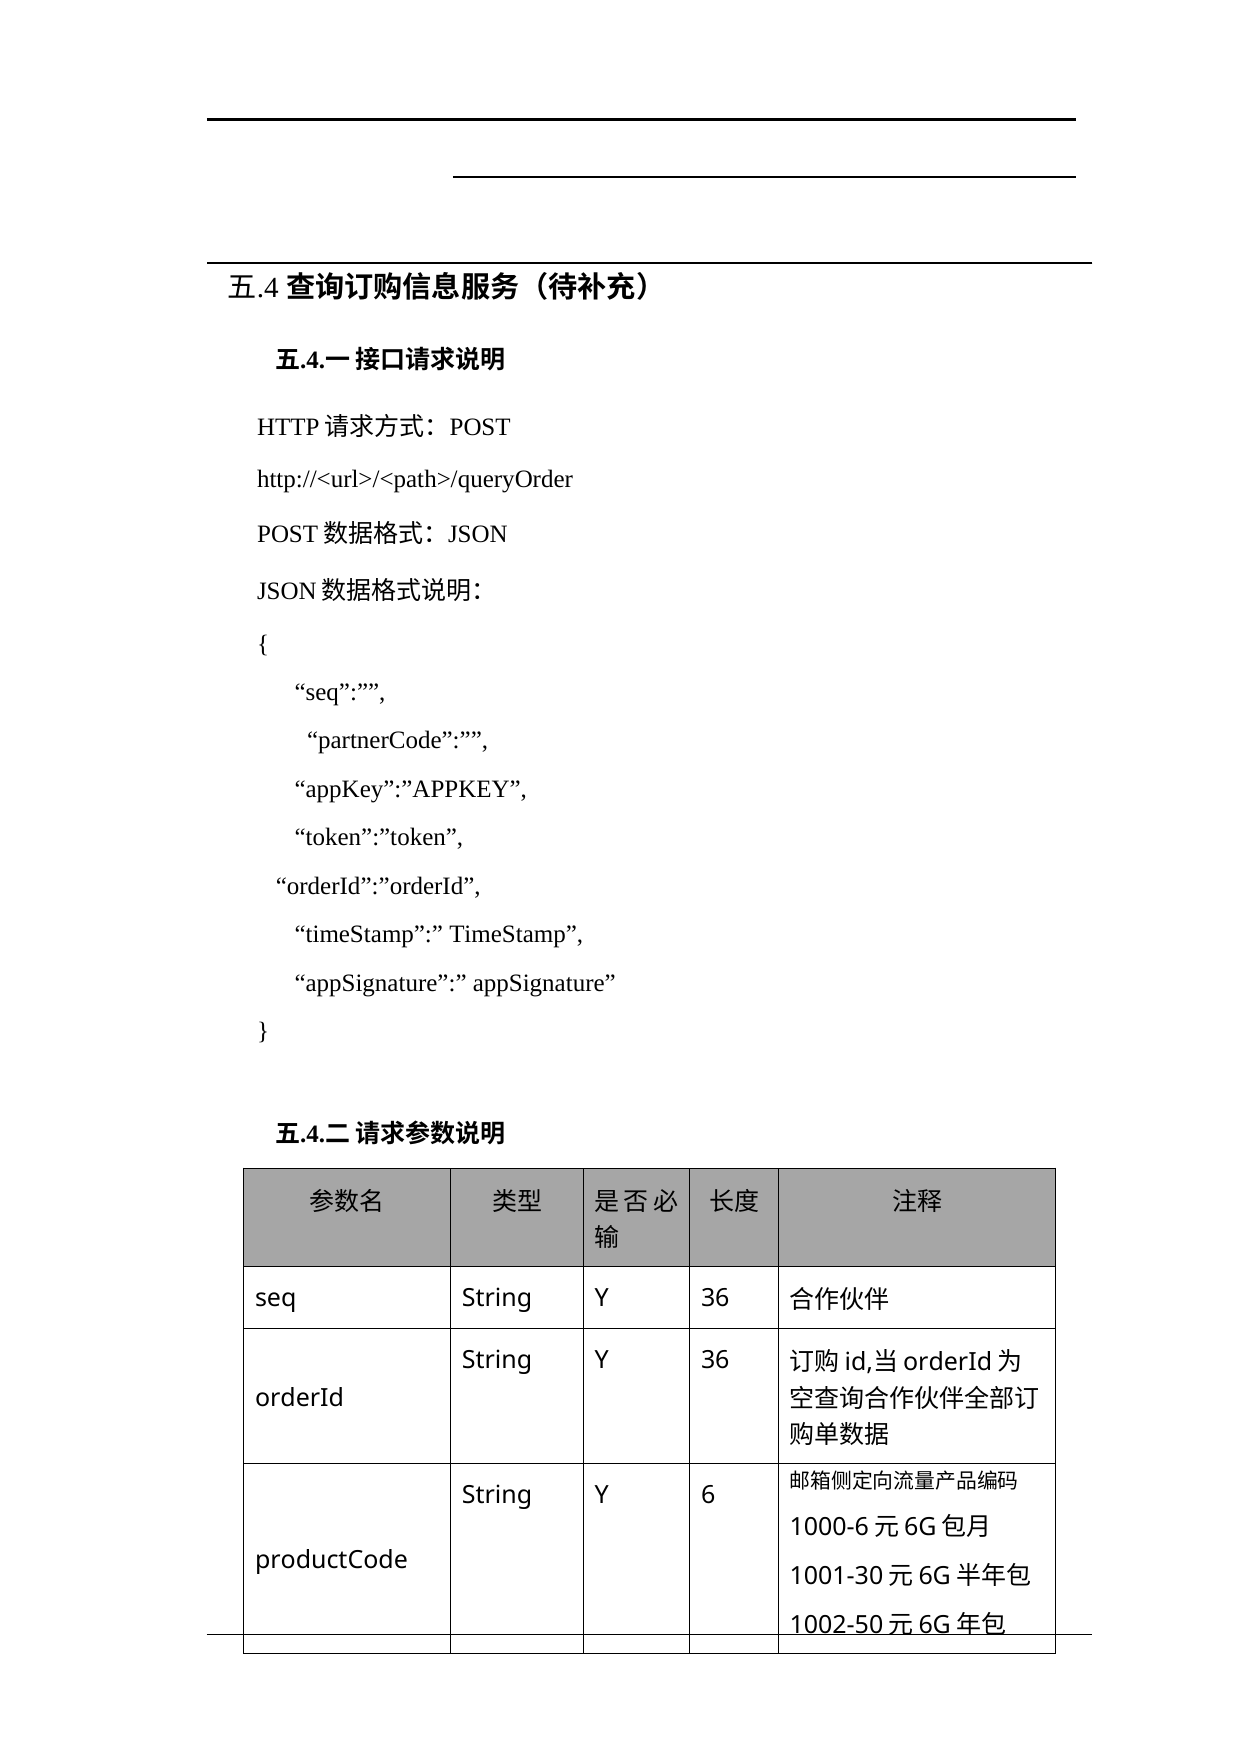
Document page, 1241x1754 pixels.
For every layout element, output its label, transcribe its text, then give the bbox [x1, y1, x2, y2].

table_cell Y [584, 1464, 689, 1653]
table_cell 36 [690, 1267, 778, 1328]
table_cell 36 [690, 1329, 778, 1463]
table_cell 6 [690, 1464, 778, 1653]
table_header 参数名 [244, 1169, 450, 1266]
table_cell productCode [244, 1464, 450, 1653]
text “partnerCode”:””, [207, 726, 1092, 754]
text http://<url>/<path>/queryOrder [207, 464, 1092, 493]
subtitle 接口请求说明 [275, 340, 1092, 376]
table_header 长度 [690, 1169, 778, 1266]
text “orderId”:”orderId”, [207, 871, 1092, 899]
text } [207, 1016, 1092, 1045]
text “appSignature”:” appSignature” [207, 968, 1092, 996]
table_cell seq [244, 1267, 450, 1328]
text JSON数据格式说明： [207, 571, 1092, 607]
text “timeStamp”:” TimeStamp”, [207, 919, 1092, 948]
table_cell 邮箱侧定向流量产品编码 1000-6元6G包月 1001-30元6G半年包 1002-50元6G年包 [779, 1464, 1055, 1653]
table_cell String [451, 1464, 583, 1653]
subtitle 请求参数说明 [275, 1113, 1092, 1149]
subtitle 查询订购信息服务（待补充） [227, 264, 1092, 306]
table_header 类型 [451, 1169, 583, 1266]
text “seq”:””, [207, 677, 1092, 706]
table_cell Y [584, 1267, 689, 1328]
table_cell 订购id,当orderId为空查询合作伙伴全部订购单数据 [779, 1329, 1055, 1463]
text “token”:”token”, [207, 822, 1092, 851]
text { [207, 629, 1092, 657]
table_header 注释 [779, 1169, 1055, 1266]
text POST数据格式：JSON [207, 513, 1092, 549]
table_cell Y [584, 1329, 689, 1463]
text “appKey”:”APPKEY”, [207, 774, 1092, 803]
table_cell String [451, 1267, 583, 1328]
table_header 是否必输 [584, 1169, 689, 1266]
table_cell String [451, 1329, 583, 1463]
table_cell 合作伙伴 [779, 1267, 1055, 1328]
text HTTP请求方式：POST [207, 407, 1092, 443]
table_cell orderId [244, 1329, 450, 1463]
